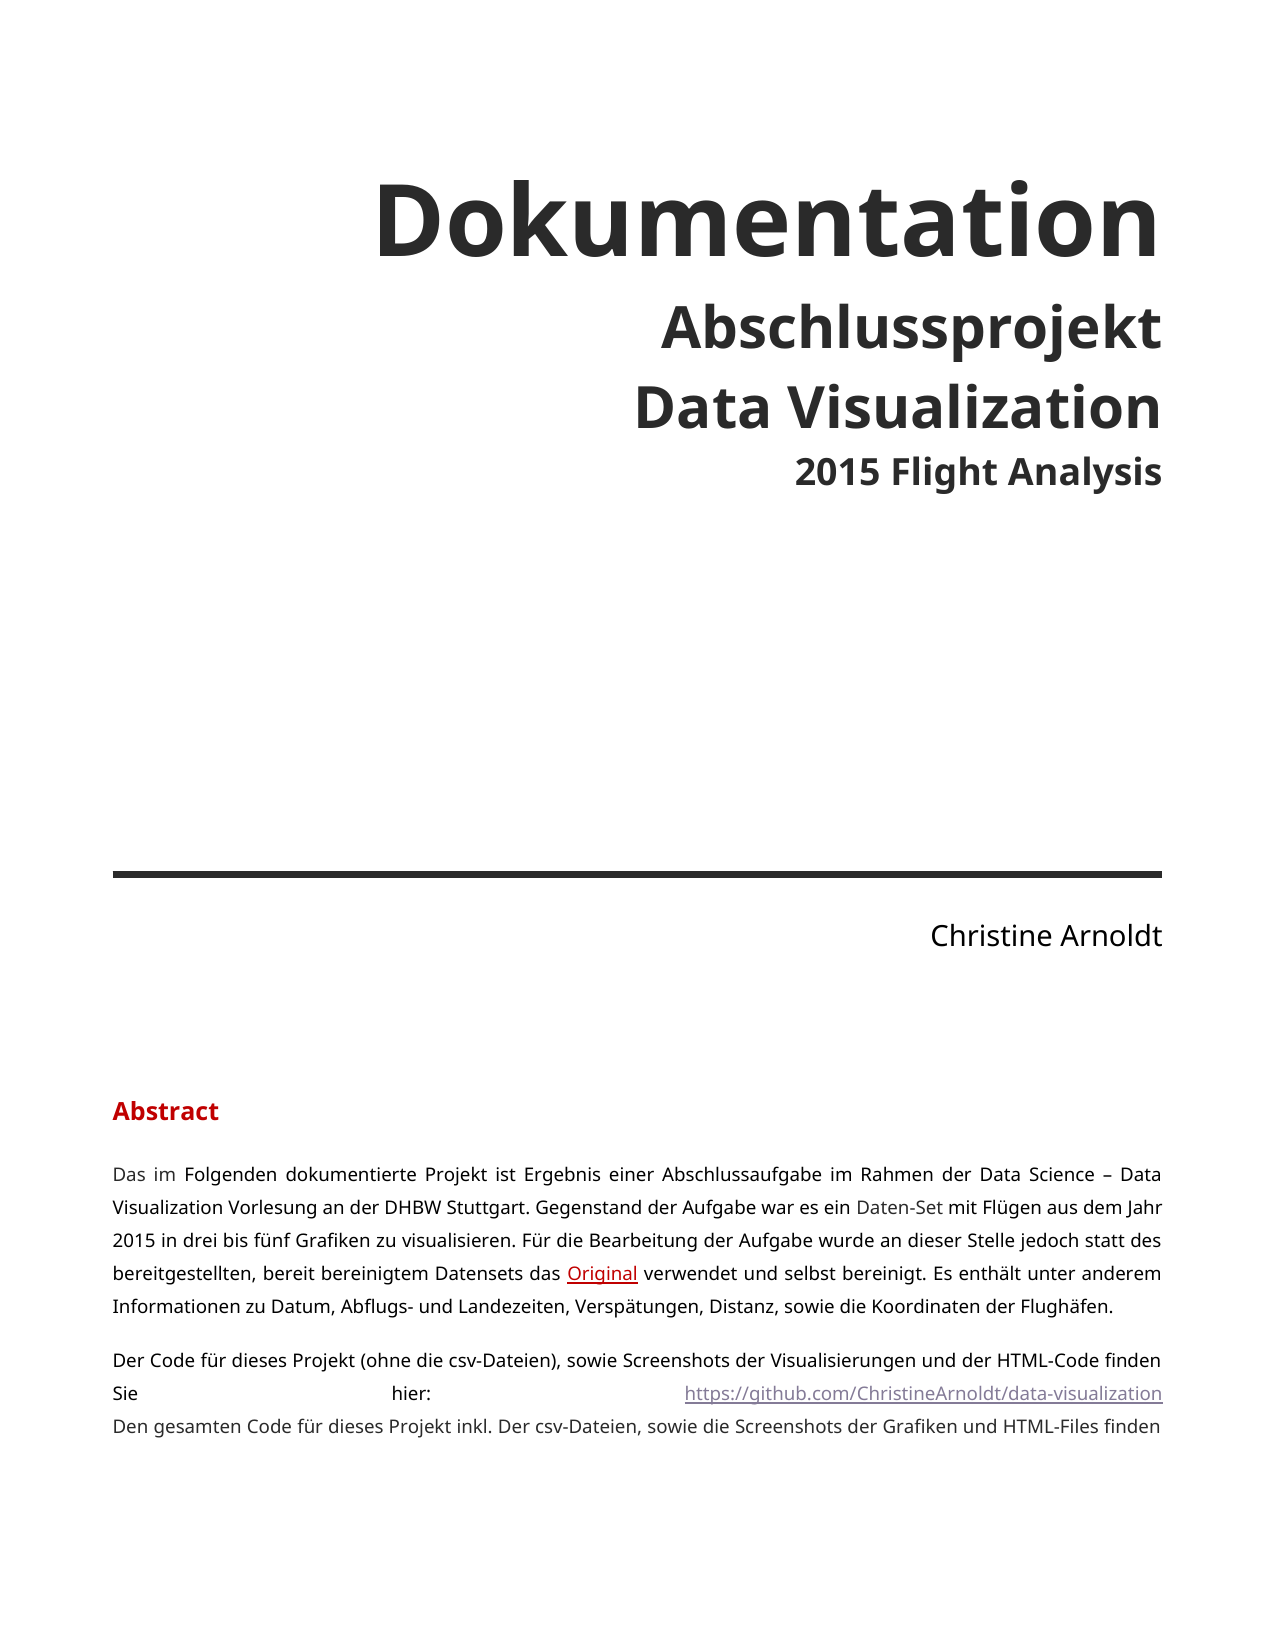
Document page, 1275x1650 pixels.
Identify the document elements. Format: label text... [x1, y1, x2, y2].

subtitle Christine Arnoldt [112, 872, 1162, 1009]
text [112, 1348, 1162, 1439]
text Das im Folgenden dokumentierte Projekt ist Ergebnis einer Abschlussaufgabe im Rahmen der Data Science – Data Visualization Vorlesung an der DHBW Stuttgart. Gegenstand der Aufgabe war es ein Daten-Set mit Flügen aus dem Jahr 2015 in drei bis fünf Grafiken zu visualisieren. Für die Bearbeitung der Aufgabe wurde an dieser Stelle jedoch statt des bereitgestellten, bereit bereinigtem Datensets das Original verwendet und selbst bereinigt. Es enthält unter anderem Informationen zu Datum, Abflugs- und Landezeiten, Verspätungen, Distanz, sowie die Koordinaten der Flughäfen. [112, 1161, 1162, 1319]
subtitle Dokumentation Abschlussprojekt Data Visualization 2015 Flight Analysis [112, 150, 1162, 496]
subtitle Abstract [112, 1094, 1162, 1128]
